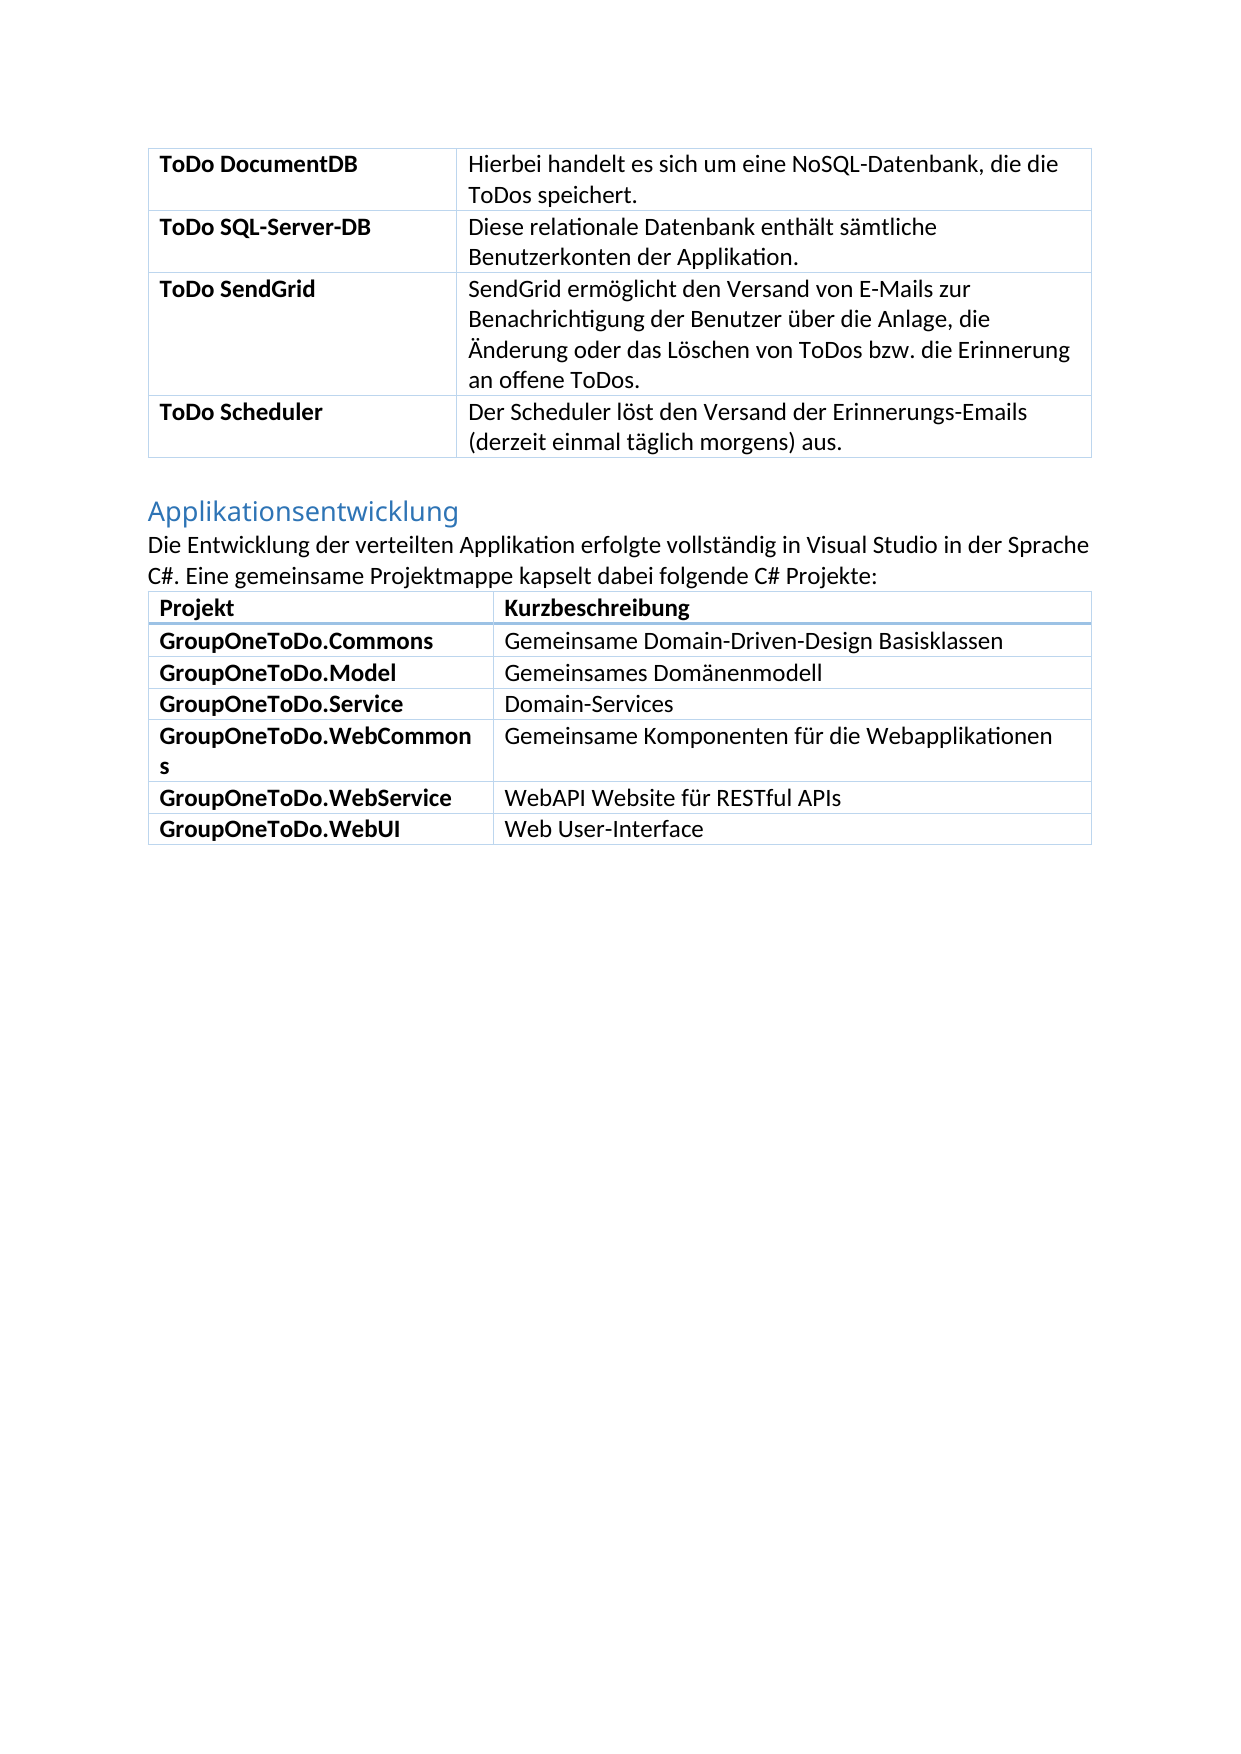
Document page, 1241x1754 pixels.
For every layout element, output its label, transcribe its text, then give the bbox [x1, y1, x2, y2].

table_cell ToDo SendGrid [149, 273, 456, 395]
table_cell Gemeinsame Domain-Driven-Design Basisklassen [494, 625, 1091, 656]
table_cell WebAPI Website für RESTful APIs [494, 782, 1091, 813]
text Die Entwicklung der verteilten Applikation erfolgte vollständig in Visual Studio in der Sprache C#. Eine gemeinsame Projektmappe kapselt dabei folgende C# Projekte: [148, 529, 1093, 591]
table_cell GroupOneToDo.Model [149, 657, 493, 687]
table_cell ToDo DocumentDB [149, 149, 456, 210]
table_cell ToDo Scheduler [149, 396, 456, 457]
table_cell Web User-Interface [494, 814, 1091, 844]
table_cell Diese relationale Datenbank enthält sämtliche Benutzerkonten der Applikation. [457, 211, 1091, 272]
table_cell GroupOneToDo.WebCommons [149, 720, 493, 781]
subtitle Applikationsentwicklung [148, 493, 1093, 529]
table_cell GroupOneToDo.WebService [149, 782, 493, 813]
table_cell GroupOneToDo.Service [149, 689, 493, 719]
table_cell Domain-Services [494, 689, 1091, 719]
table_header Projekt [149, 592, 493, 622]
table_cell Gemeinsame Komponenten für die Webapplikationen [494, 720, 1091, 781]
table_cell Der Scheduler löst den Versand der Erinnerungs-Emails (derzeit einmal täglich morgens) aus. [457, 396, 1091, 457]
table_cell ToDo SQL-Server-DB [149, 211, 456, 272]
table_cell Gemeinsames Domänenmodell [494, 657, 1091, 687]
table_cell SendGrid ermöglicht den Versand von E-Mails zur Benachrichtigung der Benutzer über die Anlage, die Änderung oder das Löschen von ToDos bzw. die Erinnerung an offene ToDos. [457, 273, 1091, 395]
table_cell Hierbei handelt es sich um eine NoSQL-Datenbank, die die ToDos speichert. [457, 149, 1091, 210]
table_cell GroupOneToDo.WebUI [149, 814, 493, 844]
table_cell GroupOneToDo.Commons [149, 625, 493, 656]
table_header Kurzbeschreibung [494, 592, 1091, 622]
